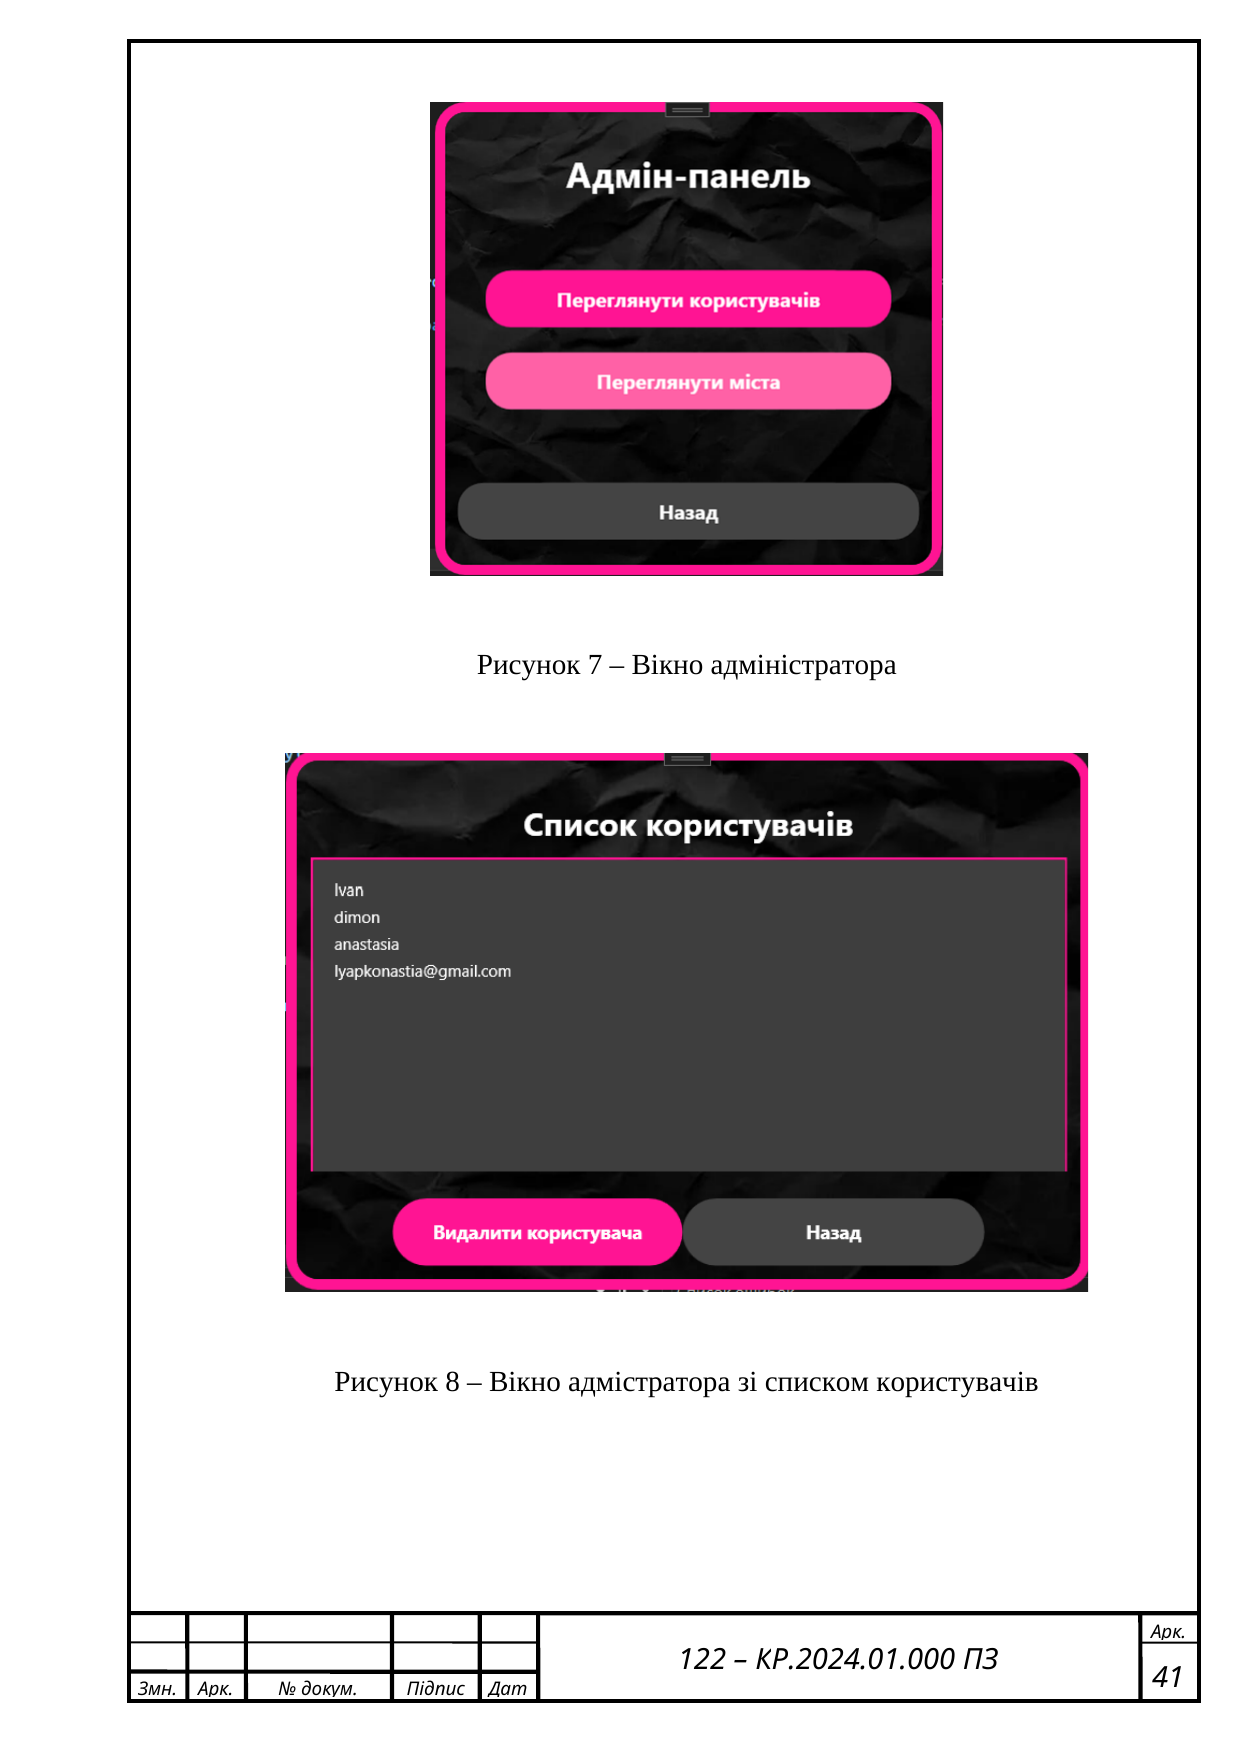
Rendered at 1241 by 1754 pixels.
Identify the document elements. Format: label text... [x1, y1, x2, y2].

picture [430, 102, 944, 576]
text Рисунок 8 – Вікно адмістратора зі списком користувачів [148, 1364, 1152, 1397]
picture [285, 753, 1089, 1292]
text Рисунок 7 – Вікно адміністратора [148, 647, 1152, 681]
